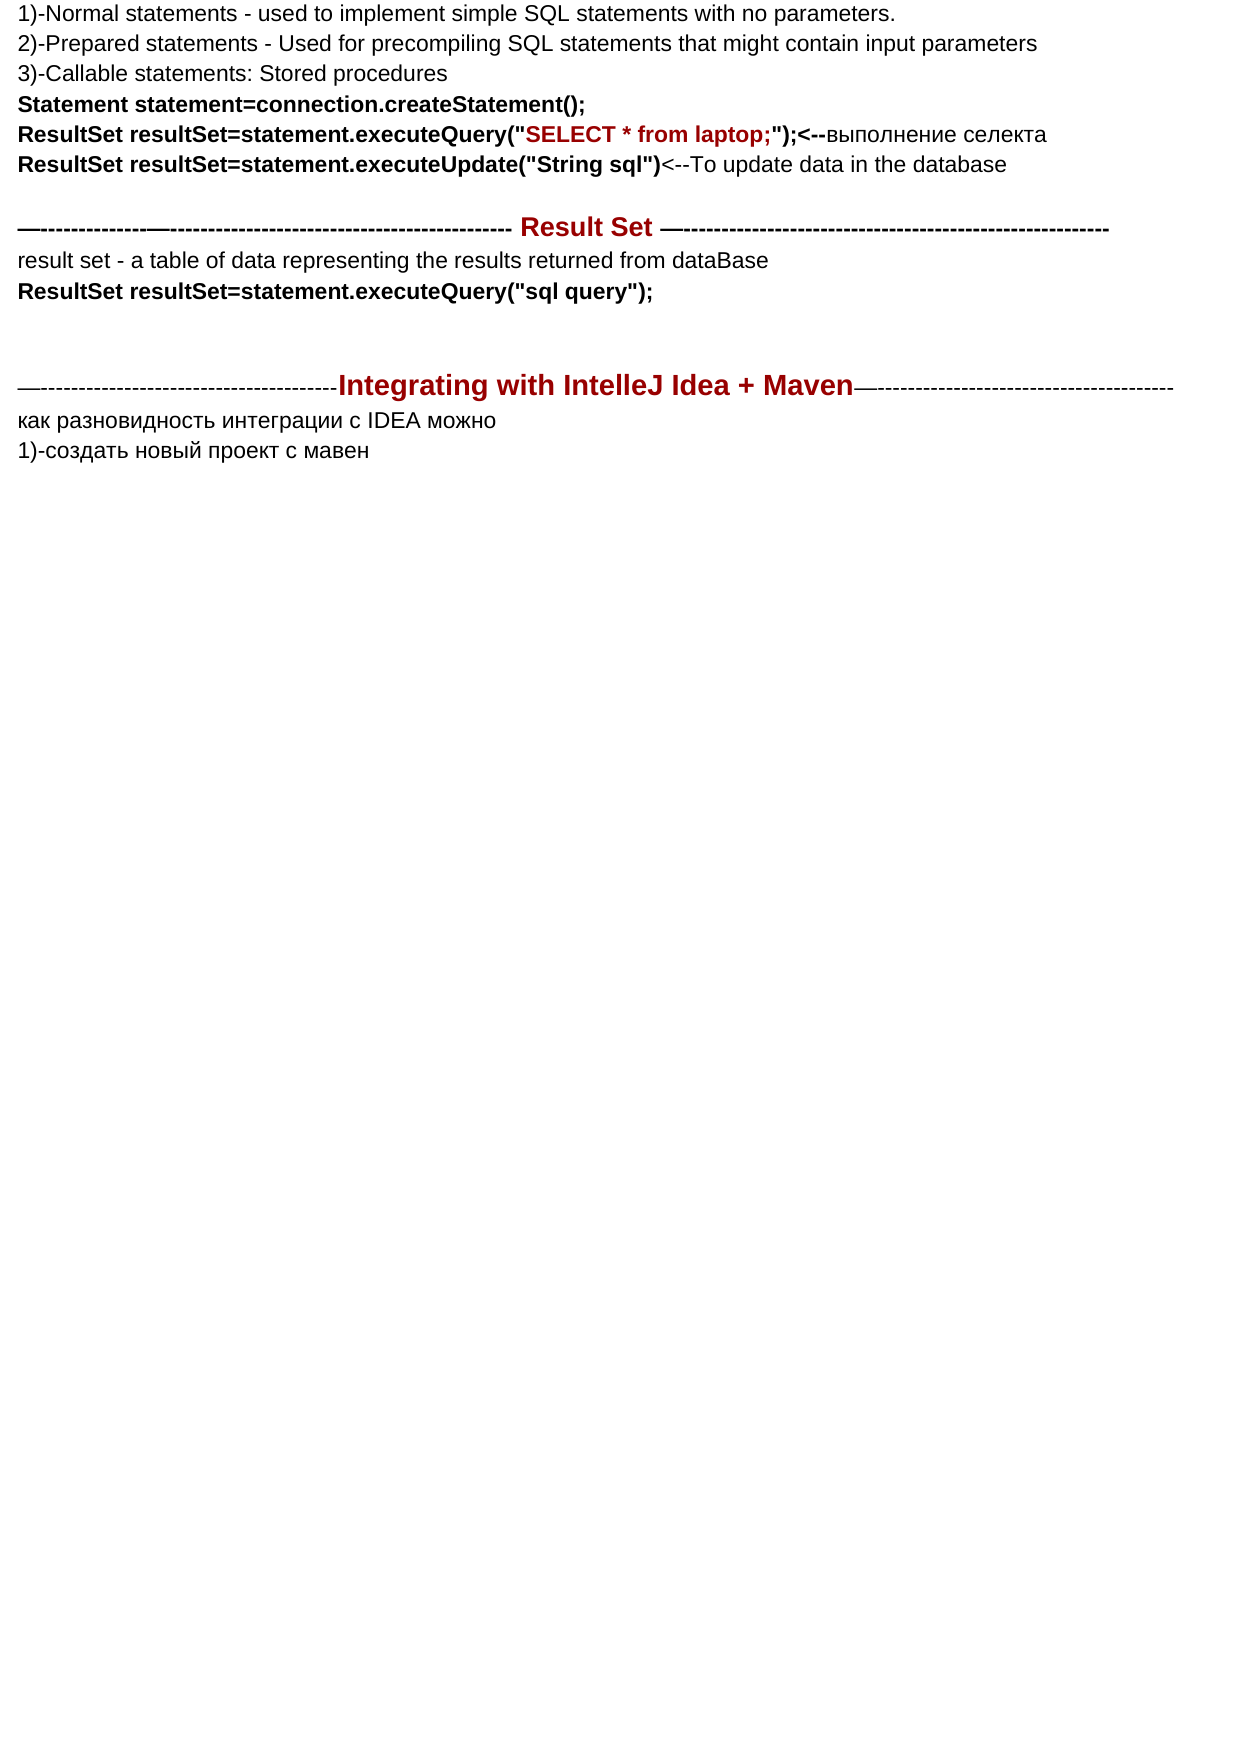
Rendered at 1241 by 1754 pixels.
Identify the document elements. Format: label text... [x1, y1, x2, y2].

text ResultSet resultSet=statement.executeUpdate("String sql")<--To update data in the database [17, 151, 1227, 177]
text 1)-создать новый проект с мавен [17, 437, 1227, 463]
text как разновидность интеграции с IDEA можно [17, 407, 1227, 433]
text 2)-Prepared statements - Used for precompiling SQL statements that might contain input parameters [17, 30, 1227, 57]
text ResultSet resultSet=statement.executeQuery("sql query"); [17, 278, 1227, 304]
text —---------------------------------------Integrating with IntelleJ Idea + Maven—--------------------------------------- [17, 368, 1227, 402]
text Statement statement=connection.createStatement(); [17, 91, 1227, 117]
text 3)-Callable statements: Stored procedures [17, 60, 1227, 87]
text —--------------—--------------------------------------------- Result Set —-------------------------------------------------------- [17, 211, 1227, 243]
text 1)-Normal statements - used to implement simple SQL statements with no parameters. [17, 0, 1227, 26]
text ResultSet resultSet=statement.executeQuery("SELECT * from laptop;");<--выполнение селекта [17, 121, 1227, 147]
text result set - a table of data representing the results returned from dataBase [17, 247, 1227, 274]
